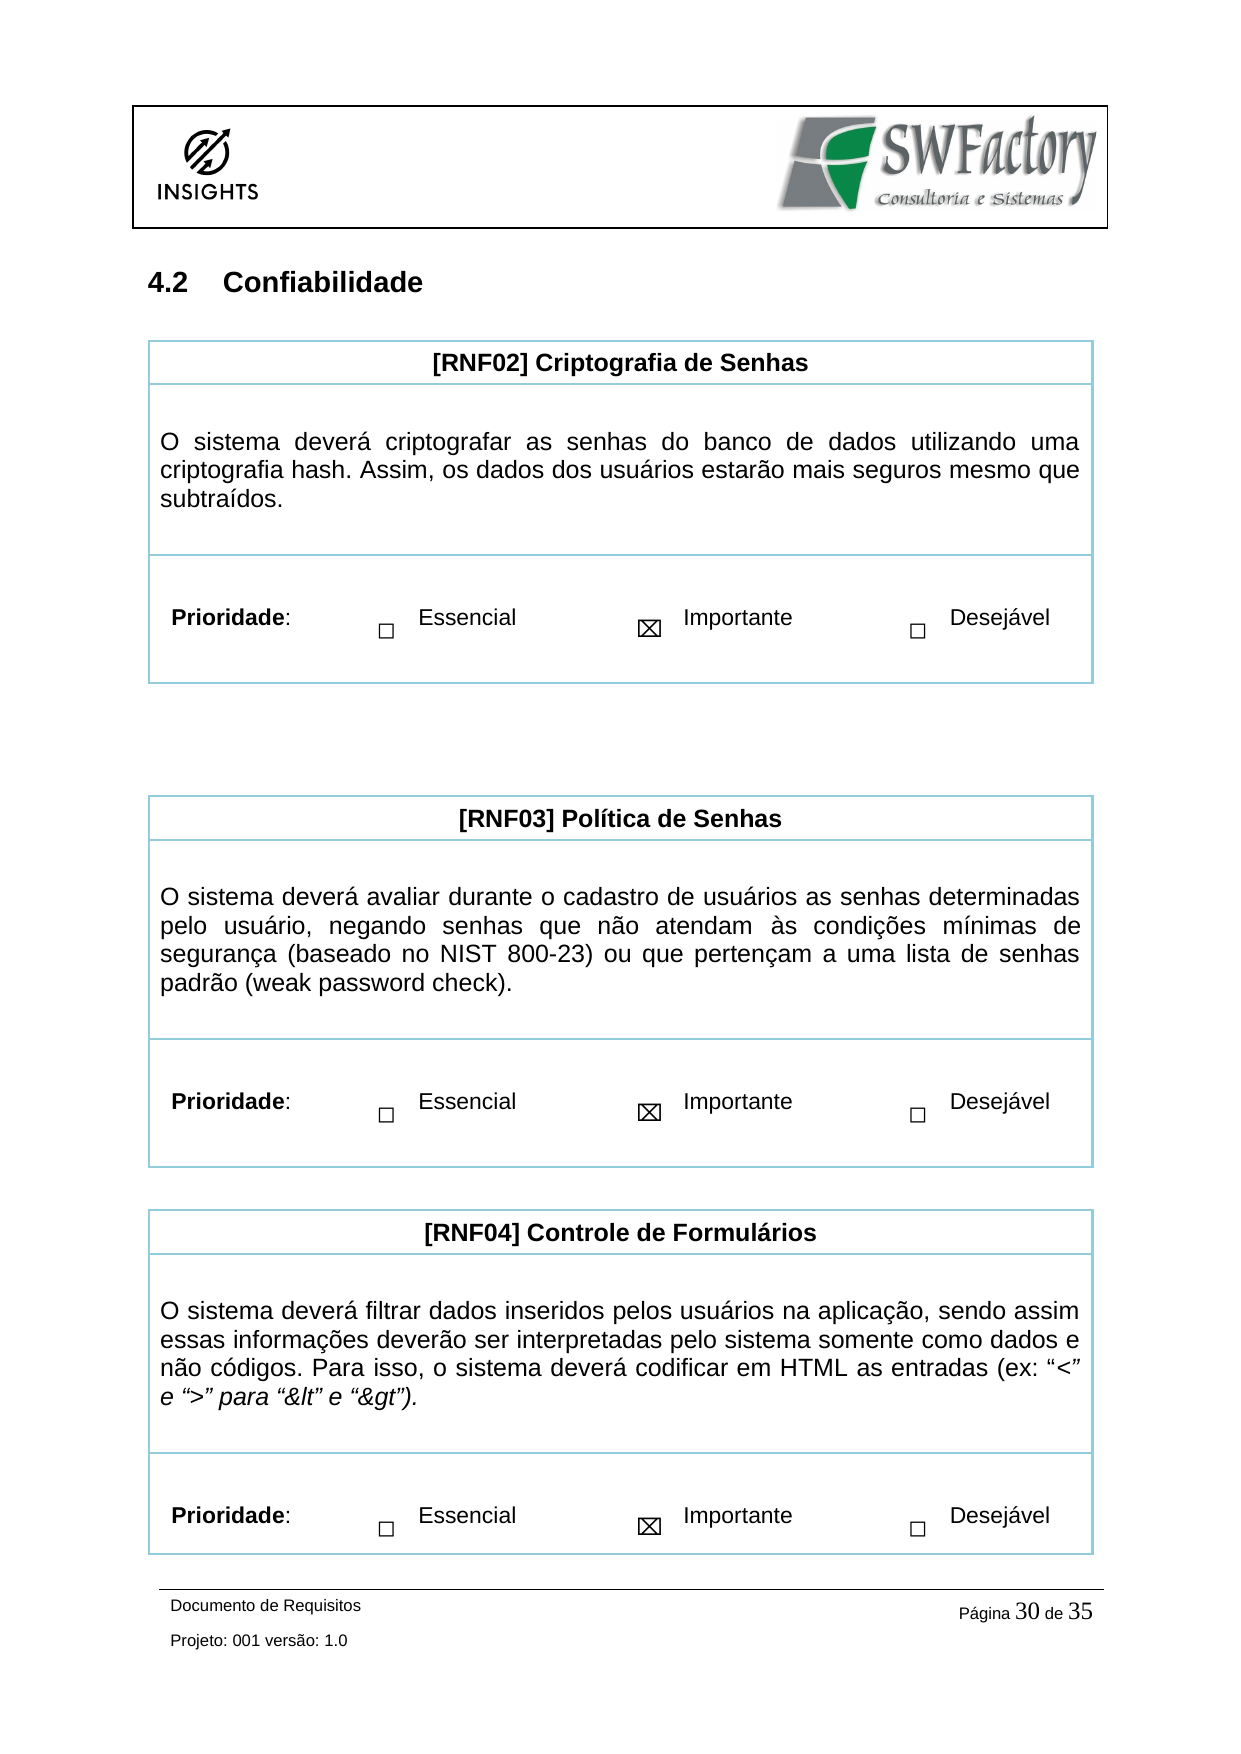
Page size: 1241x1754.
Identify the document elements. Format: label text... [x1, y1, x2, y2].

table_cell [150, 1454, 1091, 1553]
table_header [RNF02] Criptografia de Senhas [150, 342, 1091, 383]
table_header [RNF03] Política de Senhas [150, 797, 1091, 838]
table_cell [150, 1040, 1091, 1166]
table_cell O sistema deverá criptografar as senhas do banco de dados utilizando uma criptografia hash. Assim, os dados dos usuários estarão mais seguros mesmo que subtraídos. [150, 385, 1091, 554]
picture [144, 113, 269, 215]
table_header [RNF04] Controle de Formulários [150, 1211, 1091, 1253]
table_cell O sistema deverá filtrar dados inseridos pelos usuários na aplicação, sendo assim essas informações deverão ser interpretadas pelo sistema somente como dados e não códigos. Para isso, o sistema deverá codificar em HTML as entradas (ex: “<” e “>” para “&lt” e “&gt”). [150, 1255, 1091, 1452]
picture [776, 114, 1097, 213]
table_cell [150, 556, 1091, 682]
list Confiabilidade [148, 265, 1092, 299]
table_cell O sistema deverá avaliar durante o cadastro de usuários as senhas determinadas pelo usuário, negando senhas que não atendam às condições mínimas de segurança (baseado no NIST 800-23) ou que pertençam a uma lista de senhas padrão (weak password check). [150, 841, 1091, 1038]
